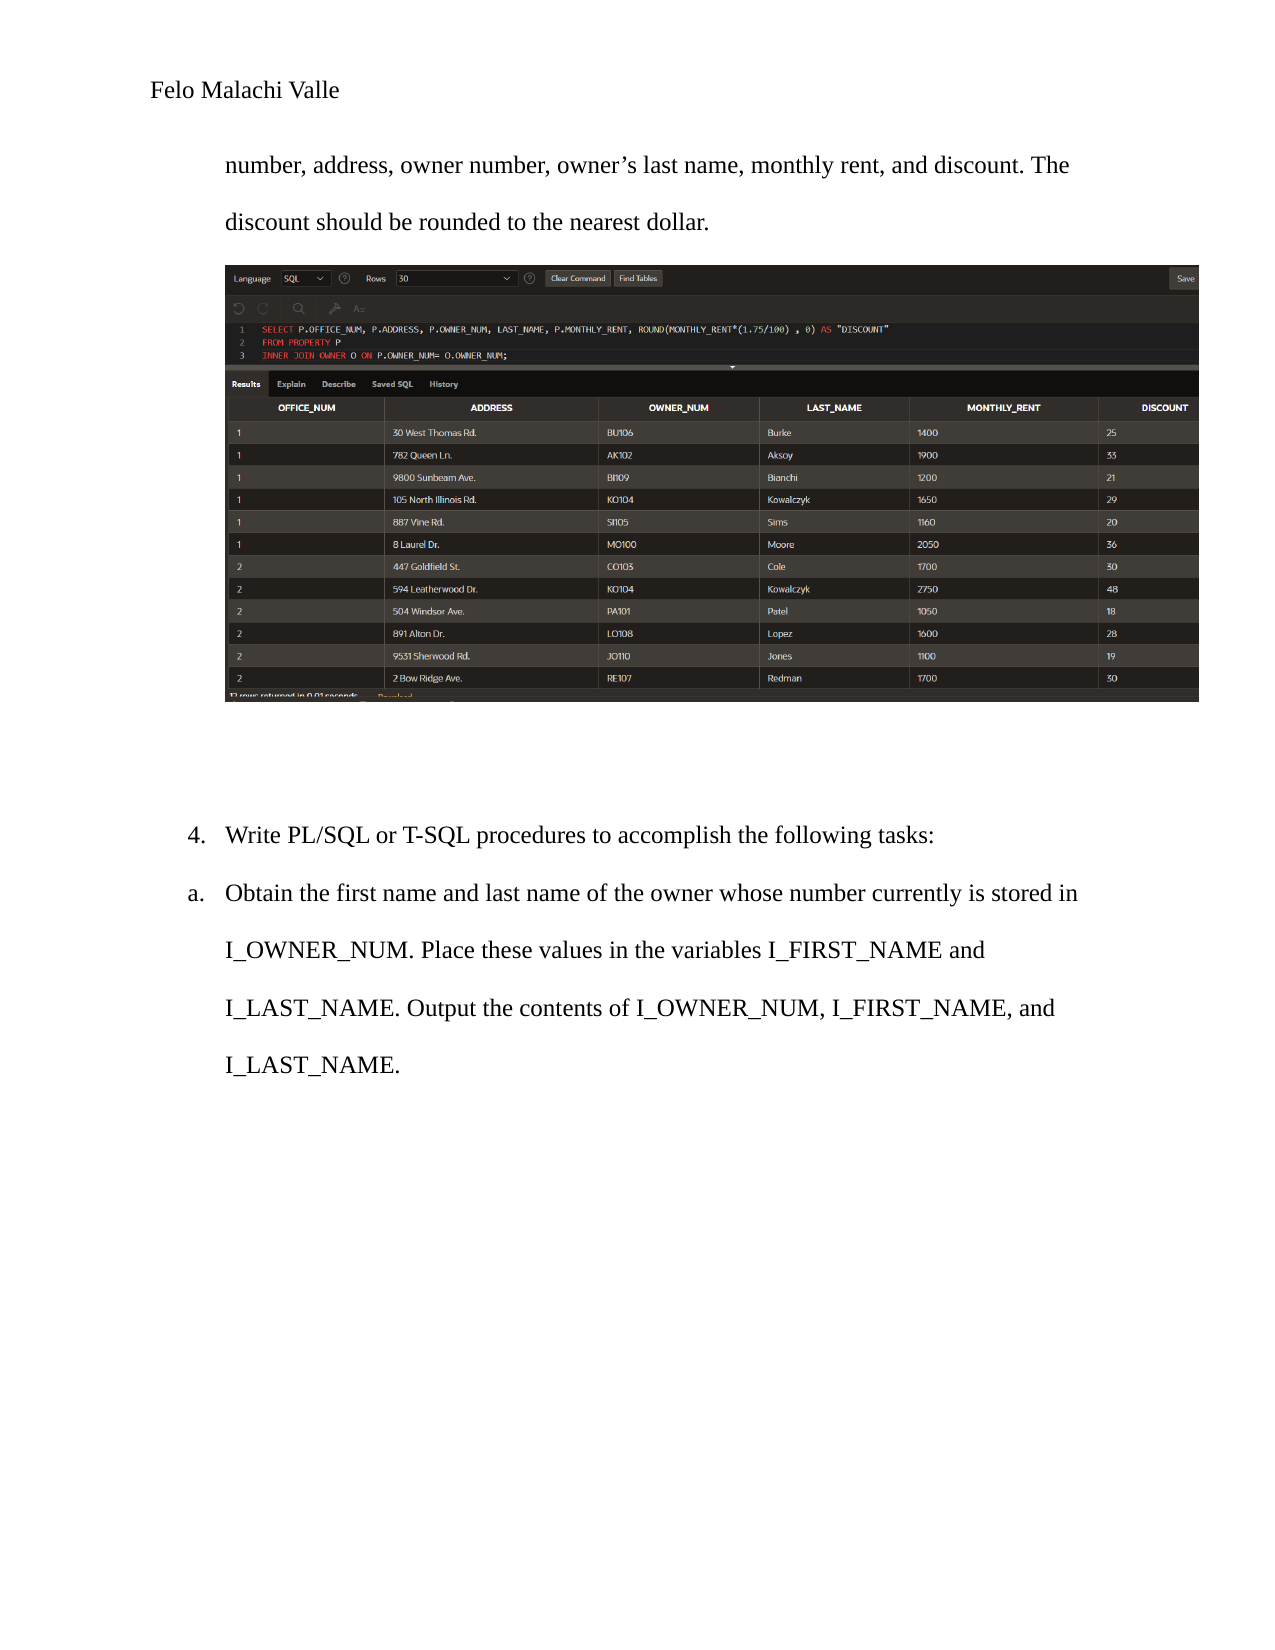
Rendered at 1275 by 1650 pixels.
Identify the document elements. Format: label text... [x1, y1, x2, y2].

list Obtain the first name and last name of the owner whose number currently is stored in I_OWNER_NUM. Place these values in the variables I_FIRST_NAME and I_LAST_NAME. Output the contents of I_OWNER_NUM, I_FIRST_NAME, and I_LAST_NAME. [187, 878, 1125, 1079]
list Write PL/SQL or T-SQL procedures to accomplish the following tasks: [187, 820, 1125, 849]
picture [225, 265, 1199, 702]
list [187, 150, 1125, 236]
